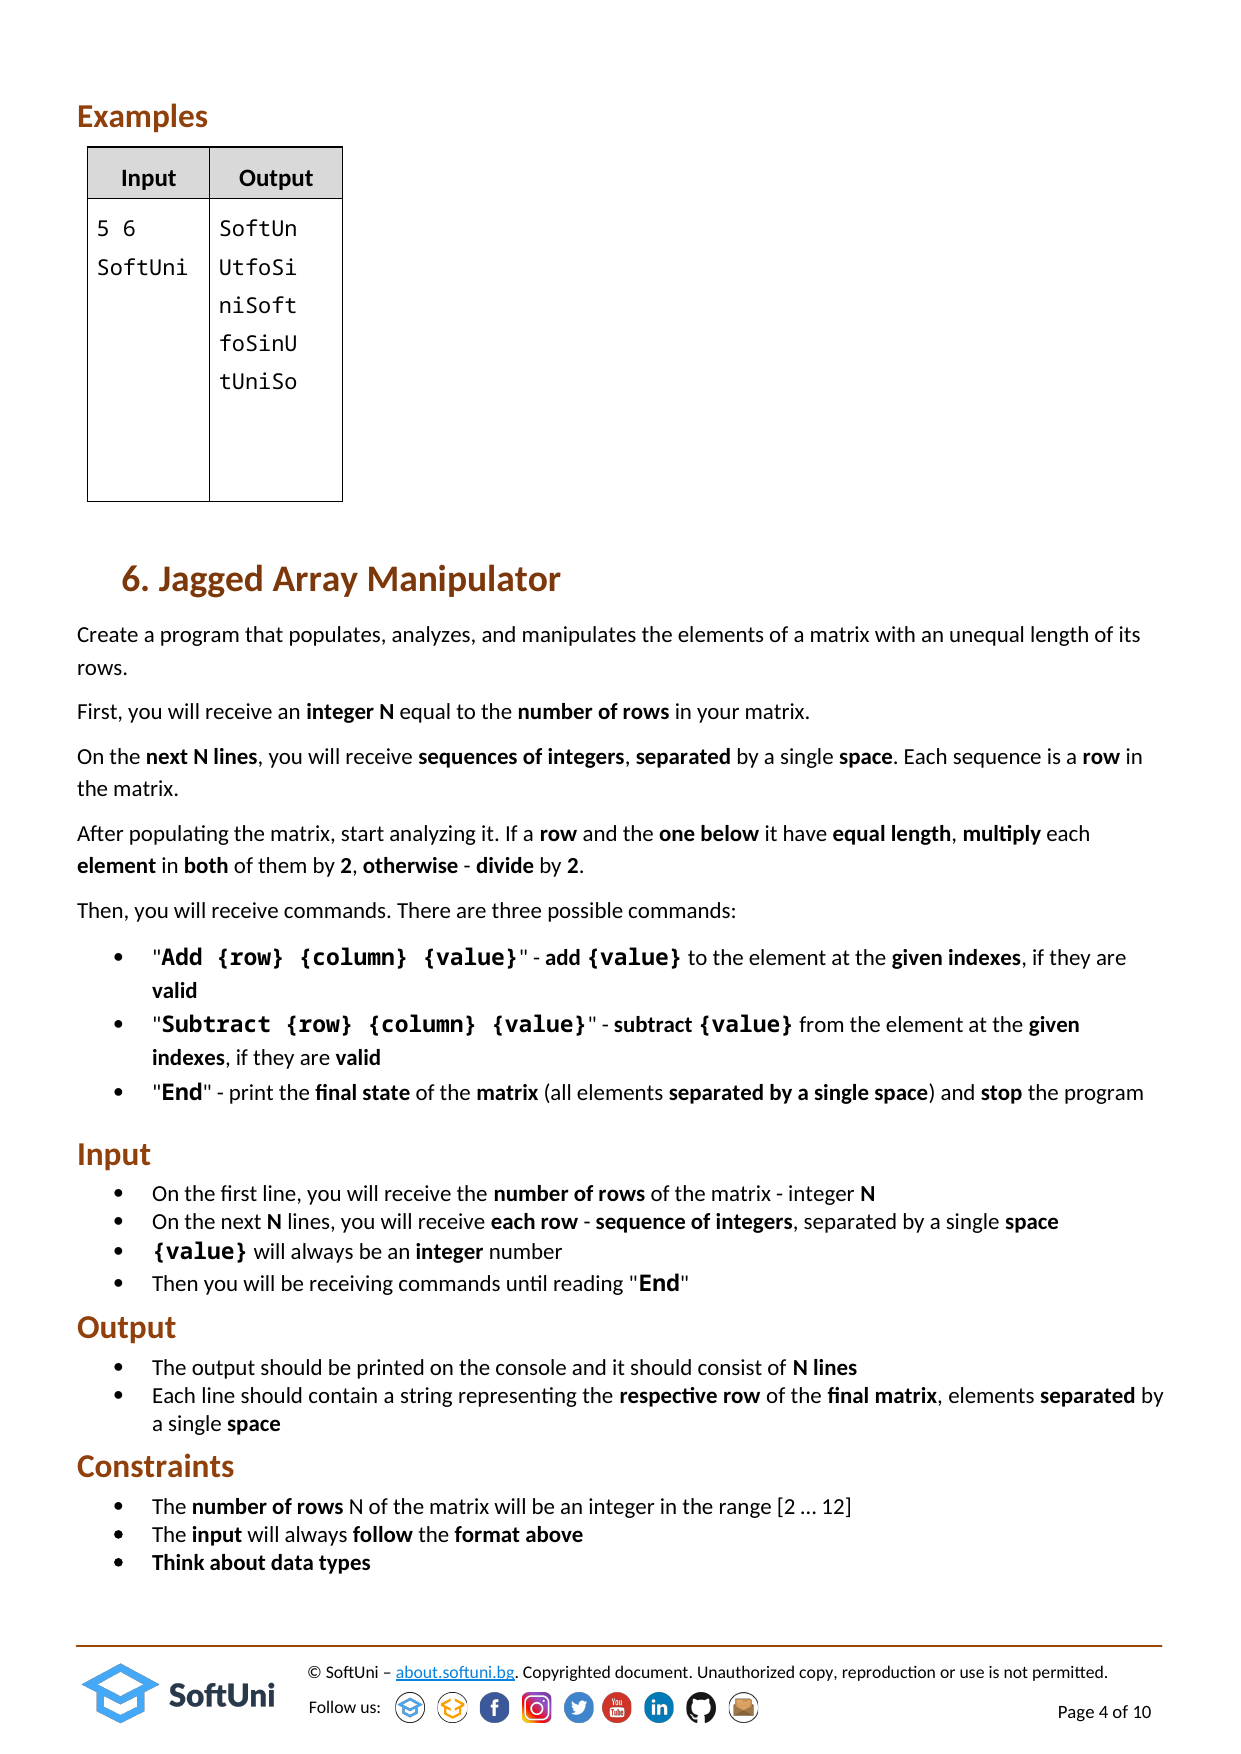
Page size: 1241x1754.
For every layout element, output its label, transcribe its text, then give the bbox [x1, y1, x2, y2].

table_cell 5 6 SoftUni [88, 199, 209, 501]
picture [479, 1692, 510, 1723]
picture [644, 1714, 653, 1723]
list "Subtract {row} {column} {value}" - subtract {value} from the element at the given indexes, if they are valid [114, 1008, 1163, 1072]
table_header Output [210, 148, 342, 198]
list The output should be printed on the console and it should consist of N lines [114, 1353, 1163, 1381]
list Then you will be receiving commands until reading "End" [114, 1267, 1163, 1298]
text On the next N lines, you will receive sequences of integers, separated by a single space. Each sequence is a row in the matrix. [77, 742, 1163, 802]
picture [437, 1692, 468, 1723]
picture [395, 1692, 425, 1723]
picture [75, 1658, 281, 1729]
picture [686, 1692, 716, 1723]
picture [564, 1692, 594, 1723]
list "Add {row} {column} {value}" - add {value} to the element at the given indexes, if they are valid [114, 941, 1163, 1004]
picture [665, 1692, 674, 1701]
picture [644, 1692, 653, 1701]
list {value} will always be an integer number [114, 1235, 1163, 1267]
picture [728, 1692, 759, 1723]
text Create a program that populates, analyzes, and manipulates the elements of a matrix with an unequal length of its rows. [77, 621, 1163, 681]
text First, you will receive an integer N equal to the number of rows in your matrix. [77, 697, 1163, 725]
subtitle Examples [77, 95, 1163, 136]
picture [522, 1692, 552, 1723]
list The number of rows N of the matrix will be an integer in the range [2 … 12] [114, 1492, 1163, 1520]
subtitle Jagged Array Manipulator [121, 555, 1163, 601]
table_header Input [88, 148, 209, 198]
text Output [77, 1306, 1163, 1347]
text Input [77, 1132, 1163, 1173]
list The input will always follow the format above [114, 1520, 1163, 1548]
list Each line should contain a string representing the respective row of the final matrix, elements separated by a single space [114, 1381, 1163, 1437]
picture [602, 1692, 632, 1723]
list On the next N lines, you will receive each row - sequence of integers, separated by a single space [114, 1207, 1163, 1235]
list Think about data types [114, 1548, 1163, 1576]
table_cell SoftUn UtfoSi niSoft foSinU tUniSo [210, 199, 342, 501]
picture [658, 1705, 667, 1714]
list "End" - print the final state of the matrix (all elements separated by a single space) and stop the program [114, 1076, 1163, 1107]
text Constraints [77, 1445, 1163, 1486]
text Then, you will receive commands. There are three possible commands: [77, 896, 1163, 924]
picture [665, 1714, 674, 1723]
text After populating the matrix, start analyzing it. If a row and the one below it have equal length, multiply each element in both of them by 2, otherwise - divide by 2. [77, 819, 1163, 879]
list On the first line, you will receive the number of rows of the matrix - integer N [114, 1179, 1163, 1207]
